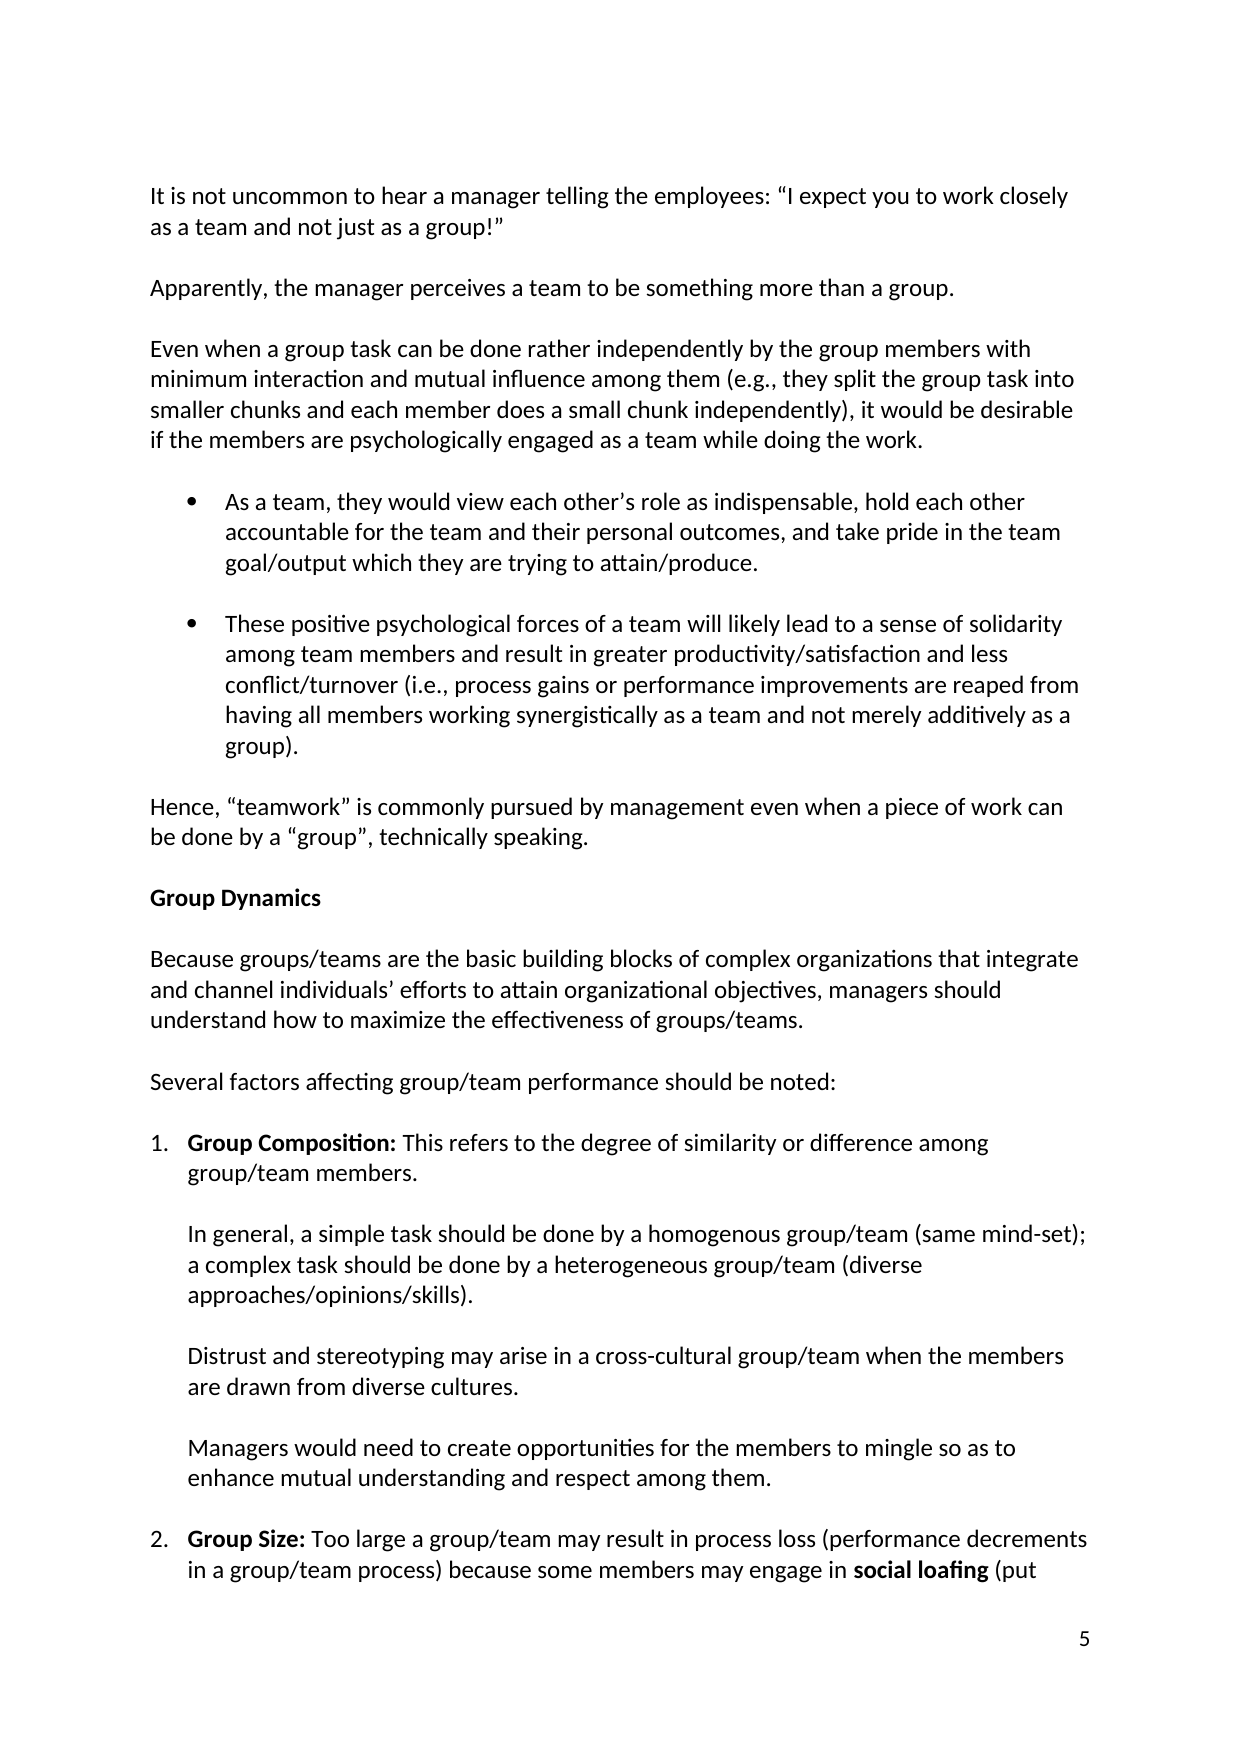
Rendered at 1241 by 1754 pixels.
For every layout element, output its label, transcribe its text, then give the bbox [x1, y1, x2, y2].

text Even when a group task can be done rather independently by the group members with minimum interaction and mutual influence among them (e.g., they split the group task into smaller chunks and each member does a small chunk independently), it would be desirable if the members are psychologically engaged as a team while doing the work. [150, 333, 1090, 455]
list Distrust and stereotyping may arise in a cross-cultural group/team when the members are drawn from diverse cultures. [187, 1340, 1090, 1401]
text Hence, “teamwork” is commonly pursued by management even when a piece of work can be done by a “group”, technically speaking. [150, 791, 1090, 852]
list These positive psychological forces of a team will likely lead to a sense of solidarity among team members and result in greater productivity/satisfaction and less conflict/turnover (i.e., process gains or performance improvements are reaped from having all members working synergistically as a team and not merely additively as a group). [187, 608, 1090, 760]
list Group Composition: This refers to the degree of similarity or difference among group/team members. [150, 1127, 1090, 1188]
list Managers would need to create opportunities for the members to mingle so as to enhance mutual understanding and respect among them. [187, 1432, 1090, 1493]
text Several factors affecting group/team performance should be noted: [150, 1066, 1090, 1096]
text Apparently, the manager perceives a team to be something more than a group. [150, 272, 1090, 303]
text Group Dynamics [150, 882, 1090, 913]
list As a team, they would view each other’s role as indispensable, hold each other accountable for the team and their personal outcomes, and take pride in the team goal/output which they are trying to attain/produce. [187, 486, 1090, 577]
text Because groups/teams are the basic building blocks of complex organizations that integrate and channel individuals’ efforts to attain organizational objectives, managers should understand how to maximize the effectiveness of groups/teams. [150, 943, 1090, 1035]
text It is not uncommon to hear a manager telling the employees: “I expect you to work closely as a team and not just as a group!” [150, 181, 1090, 242]
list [150, 1523, 1090, 1584]
list In general, a simple task should be done by a homogenous group/team (same mind-set); a complex task should be done by a heterogeneous group/team (diverse approaches/opinions/skills). [187, 1218, 1090, 1310]
